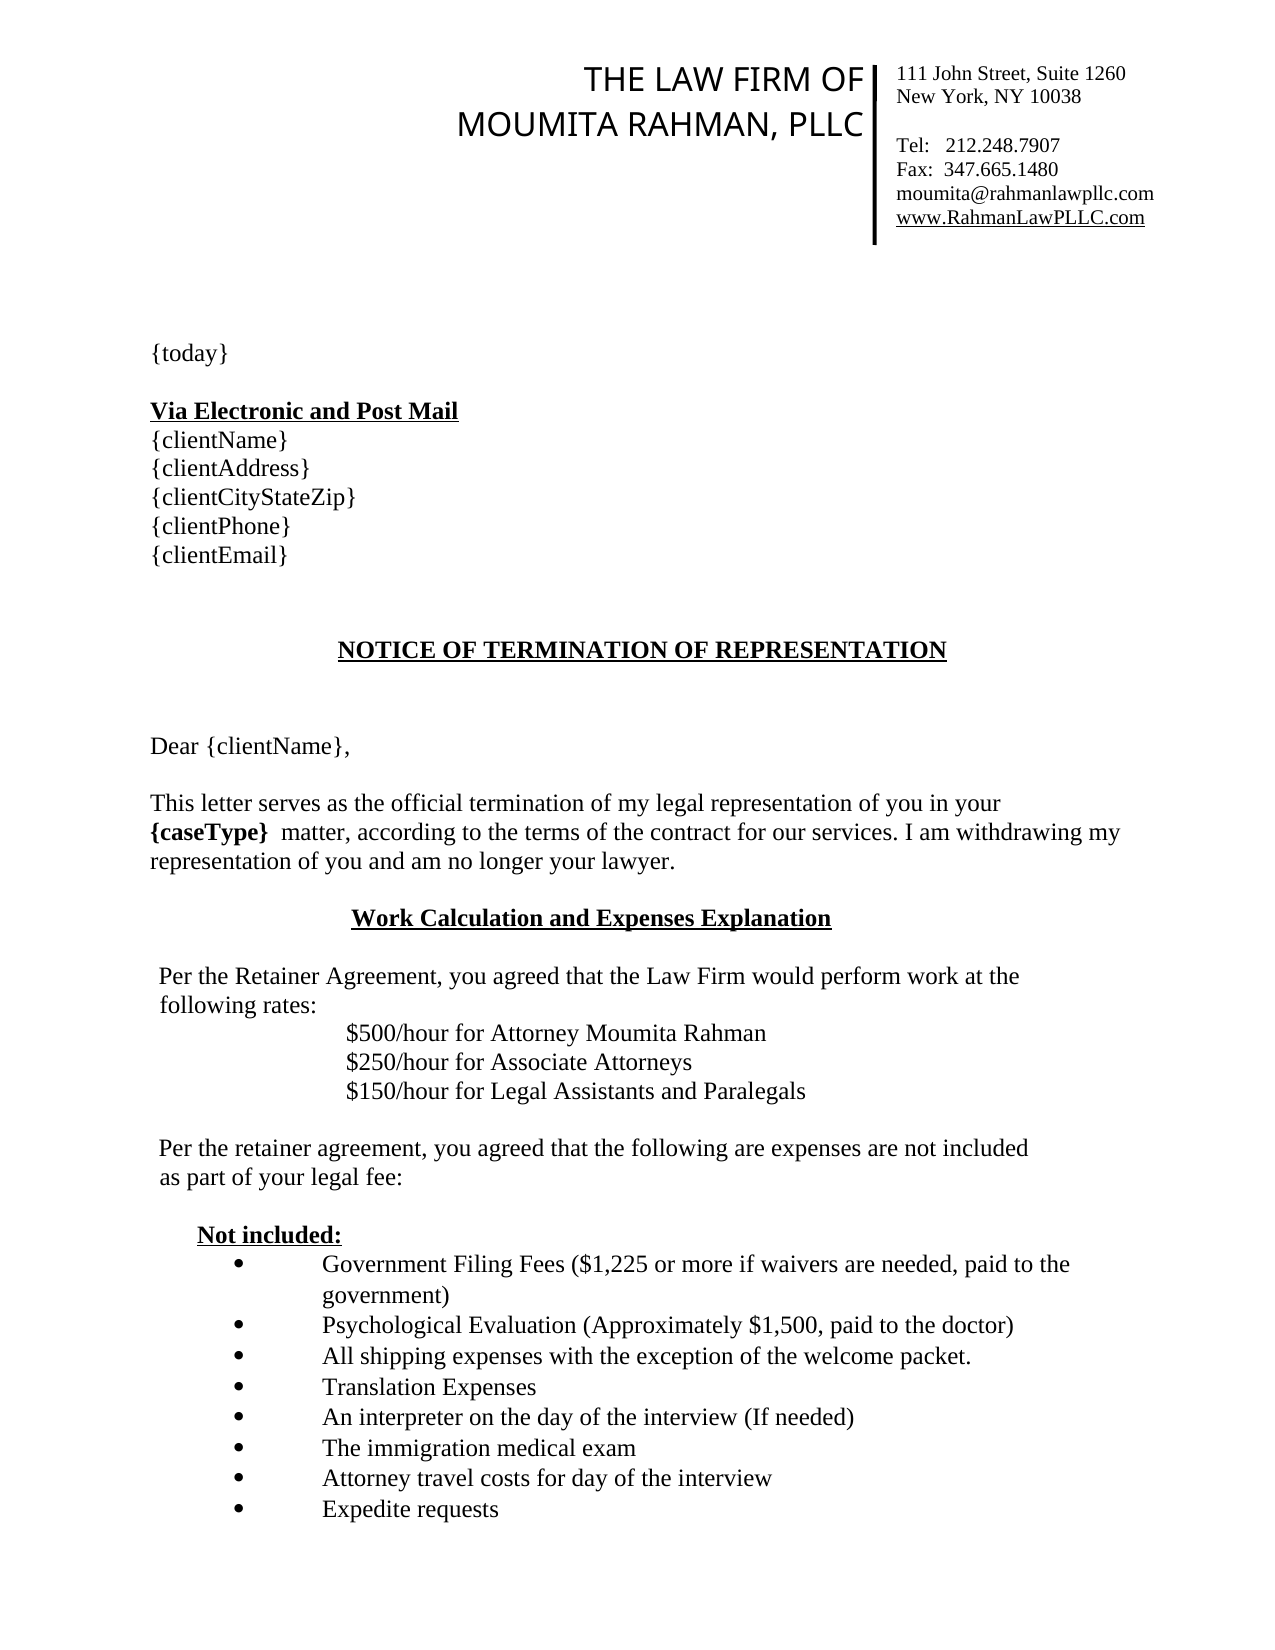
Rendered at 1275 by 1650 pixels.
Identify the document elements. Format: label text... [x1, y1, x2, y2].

text This letter serves as the official termination of my legal representation of you in your {caseType} matter, according to the terms of the contract for our services. I am withdrawing my representation of you and am no longer your lawyer. [150, 788, 1125, 875]
text {clientAddress} [150, 453, 1125, 482]
text {clientName} [150, 425, 1125, 453]
list The immigration medical exam [234, 1432, 1125, 1462]
list Psychological Evaluation (Approximately $1,500, paid to the doctor) [234, 1309, 1125, 1340]
text Via Electronic and Post Mail [150, 396, 1125, 425]
text NOTICE OF TERMINATION OF REPRESENTATION [159, 607, 1125, 664]
text Work Calculation and Expenses Explanation [150, 903, 1032, 932]
list Expedite requests [234, 1493, 1125, 1523]
text {clientCityStateZip} [150, 482, 1125, 511]
text $500/hour for Attorney Moumita Rahman [346, 1018, 1032, 1047]
text {clientPhone} [150, 511, 1125, 540]
text $250/hour for Associate Attorneys [346, 1047, 1032, 1076]
list Translation Expenses [234, 1371, 1125, 1401]
text $150/hour for Legal Assistants and Paralegals [346, 1076, 1032, 1105]
list All shipping expenses with the exception of the welcome packet. [234, 1340, 1125, 1371]
text Per the Retainer Agreement, you agreed that the Law Firm would perform work at the following rates: [158, 961, 1032, 1018]
list An interpreter on the day of the interview (If needed) [234, 1401, 1125, 1432]
list Government Filing Fees ($1,225 or more if waivers are needed, paid to the government) [234, 1248, 1125, 1309]
list Attorney travel costs for day of the interview [234, 1462, 1125, 1493]
text Per the retainer agreement, you agreed that the following are expenses are not included as part of your legal fee: [158, 1133, 1032, 1220]
text Dear {clientName}, [150, 731, 1125, 760]
text {clientEmail} [150, 540, 1125, 568]
text Not included: [197, 1220, 1125, 1248]
text {today} [150, 338, 1125, 367]
